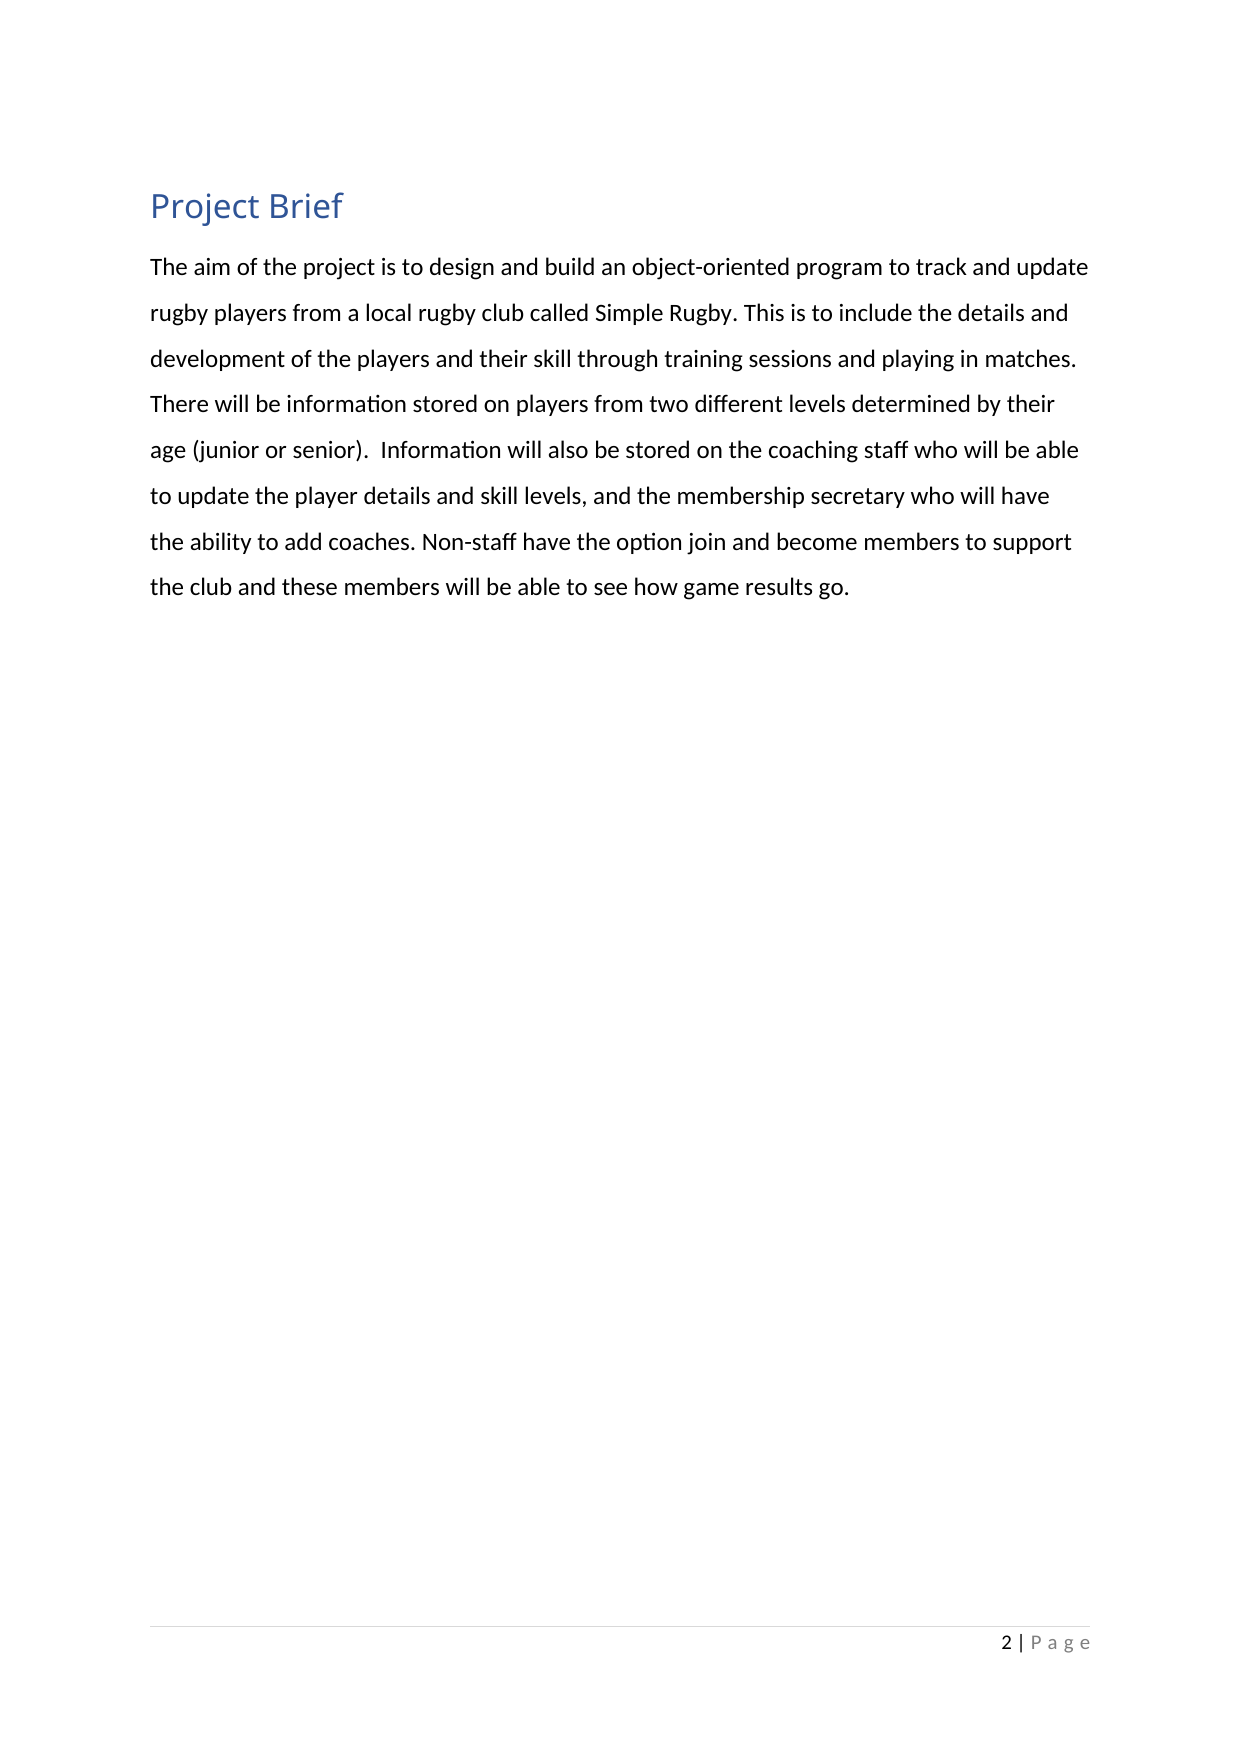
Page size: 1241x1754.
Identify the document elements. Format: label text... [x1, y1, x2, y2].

text The aim of the project is to design and build an object-oriented program to track and update rugby players from a local rugby club called Simple Rugby. This is to include the details and development of the players and their skill through training sessions and playing in matches. There will be information stored on players from two different levels determined by their age (junior or senior). Information will also be stored on the coaching staff who will be able to update the player details and skill levels, and the membership secretary who will have the ability to add coaches. Non-staff have the option join and become members to support the club and these members will be able to see how game results go. [150, 251, 1090, 602]
subtitle Project Brief [150, 183, 1090, 229]
